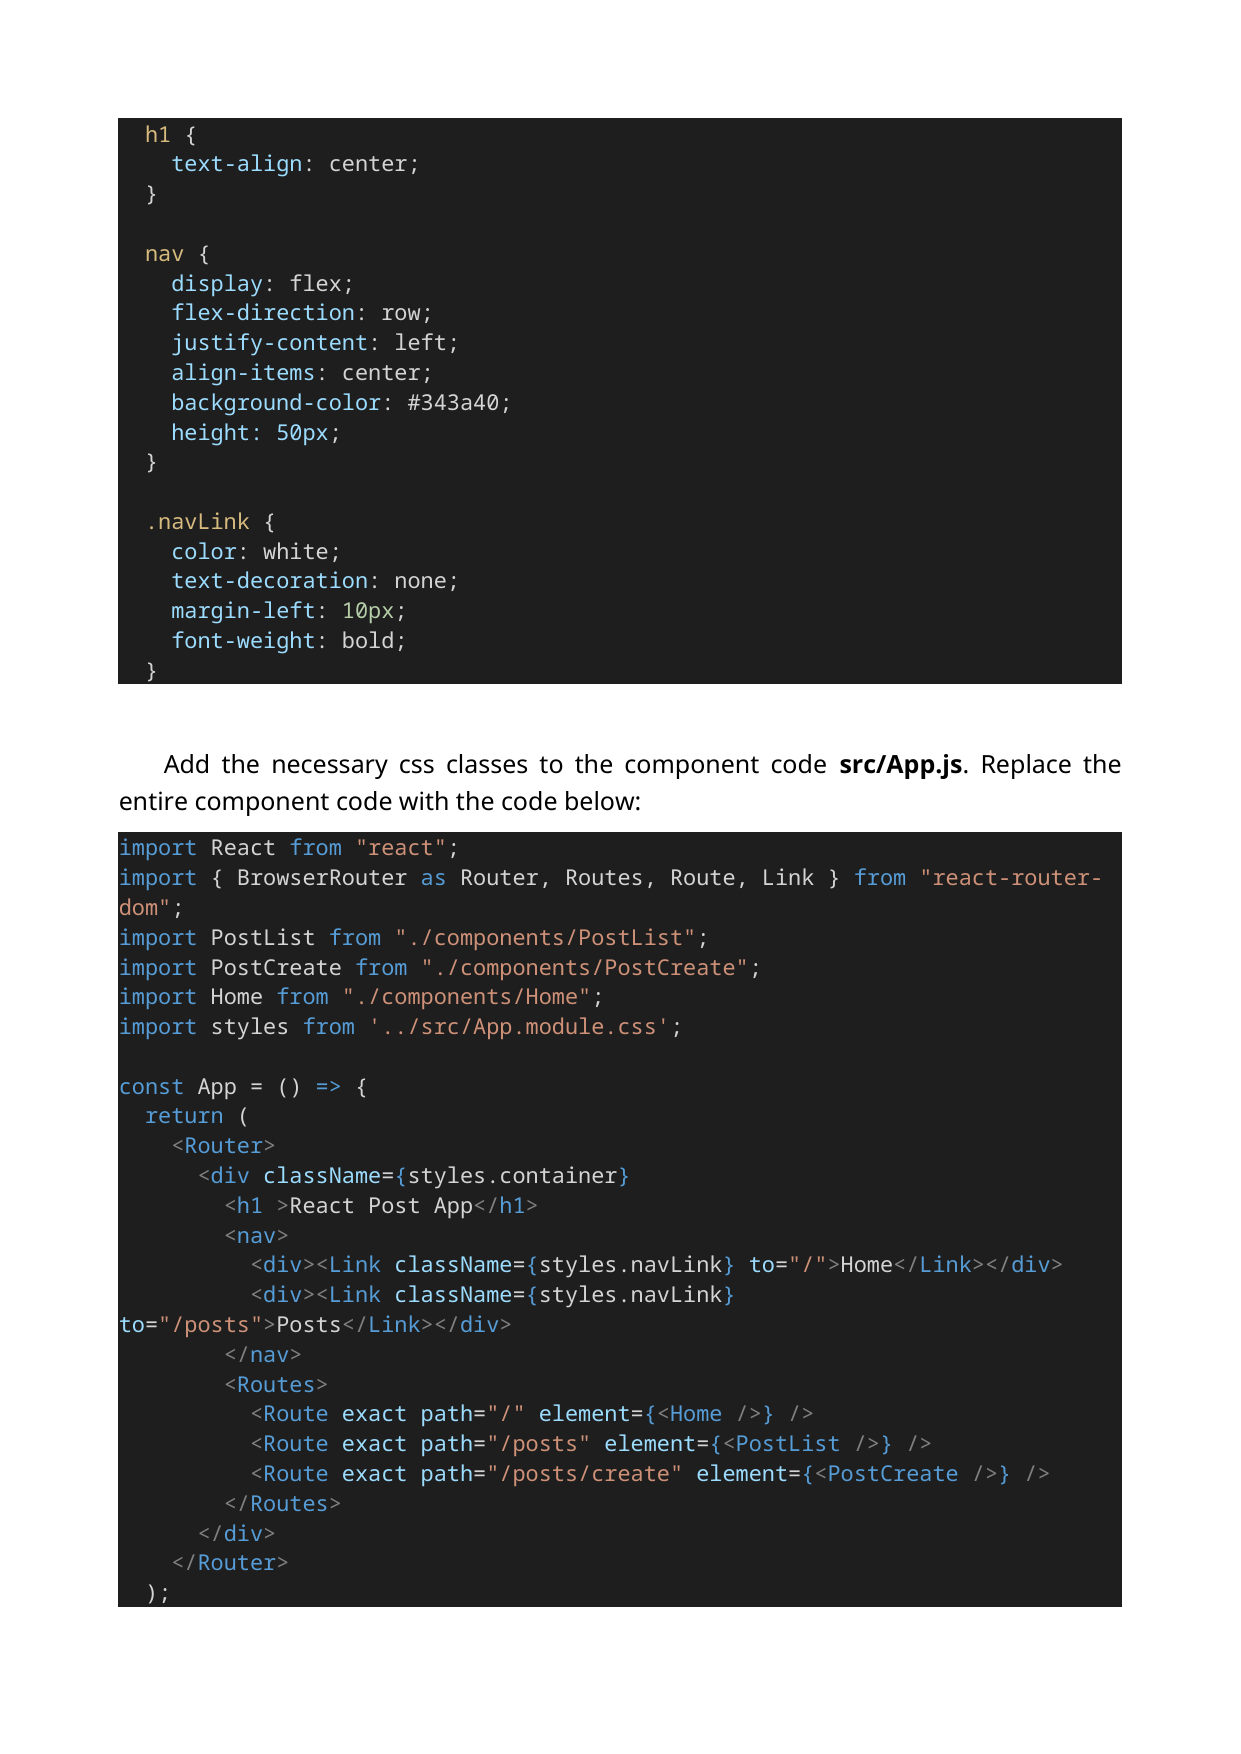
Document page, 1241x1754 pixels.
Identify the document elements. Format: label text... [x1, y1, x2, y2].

text <Routes> [118, 1369, 1122, 1398]
text <Router> [118, 1130, 1122, 1160]
text </div> [118, 1518, 1122, 1547]
text h1 { [118, 118, 1122, 148]
text .navLink { [118, 506, 1122, 536]
text font-weight: bold; [118, 625, 1122, 655]
text } [118, 178, 1122, 208]
text <Route exact path="/posts" element={<PostList />} /> [118, 1428, 1122, 1458]
text justify-content: left; [118, 327, 1122, 357]
text import PostList from "./components/PostList"; [118, 922, 1122, 952]
text return ( [118, 1101, 1122, 1130]
text <div><Link className={styles.navLink} to="/">Home</Link></div> [118, 1249, 1122, 1279]
text background-color: #343a40; [118, 387, 1122, 416]
text height: 50px; [118, 416, 1122, 446]
text <div><Link className={styles.navLink} to="/posts">Posts</Link></div> [118, 1279, 1122, 1339]
text text-decoration: none; [118, 565, 1122, 595]
text nav { [118, 238, 1122, 267]
text import PostCreate from "./components/PostCreate"; [118, 952, 1122, 981]
text <Route exact path="/" element={<Home />} /> [118, 1398, 1122, 1428]
text const App = () => { [118, 1071, 1122, 1101]
text </Routes> [118, 1488, 1122, 1518]
text margin-left: 10px; [118, 595, 1122, 625]
text </Router> [118, 1547, 1122, 1577]
text } [118, 446, 1122, 476]
text flex-direction: row; [118, 297, 1122, 327]
text Add the necessary css classes to the component code src/App.js. Replace the entire component code with the code below: [118, 746, 1122, 817]
text <Route exact path="/posts/create" element={<PostCreate />} /> [118, 1458, 1122, 1488]
text align-items: center; [118, 357, 1122, 387]
text import Home from "./components/Home"; [118, 981, 1122, 1011]
text import { BrowserRouter as Router, Routes, Route, Link } from "react-router-dom"; [118, 862, 1122, 922]
text text-align: center; [118, 148, 1122, 178]
text <nav> [118, 1220, 1122, 1249]
text import styles from '../src/App.module.css'; [118, 1011, 1122, 1041]
text color: white; [118, 536, 1122, 565]
text } [118, 655, 1122, 684]
text display: flex; [118, 267, 1122, 297]
text <div className={styles.container} [118, 1160, 1122, 1190]
text ); [118, 1577, 1122, 1607]
text <h1 >React Post App</h1> [118, 1190, 1122, 1220]
text import React from "react"; [118, 832, 1122, 862]
text </nav> [118, 1339, 1122, 1369]
